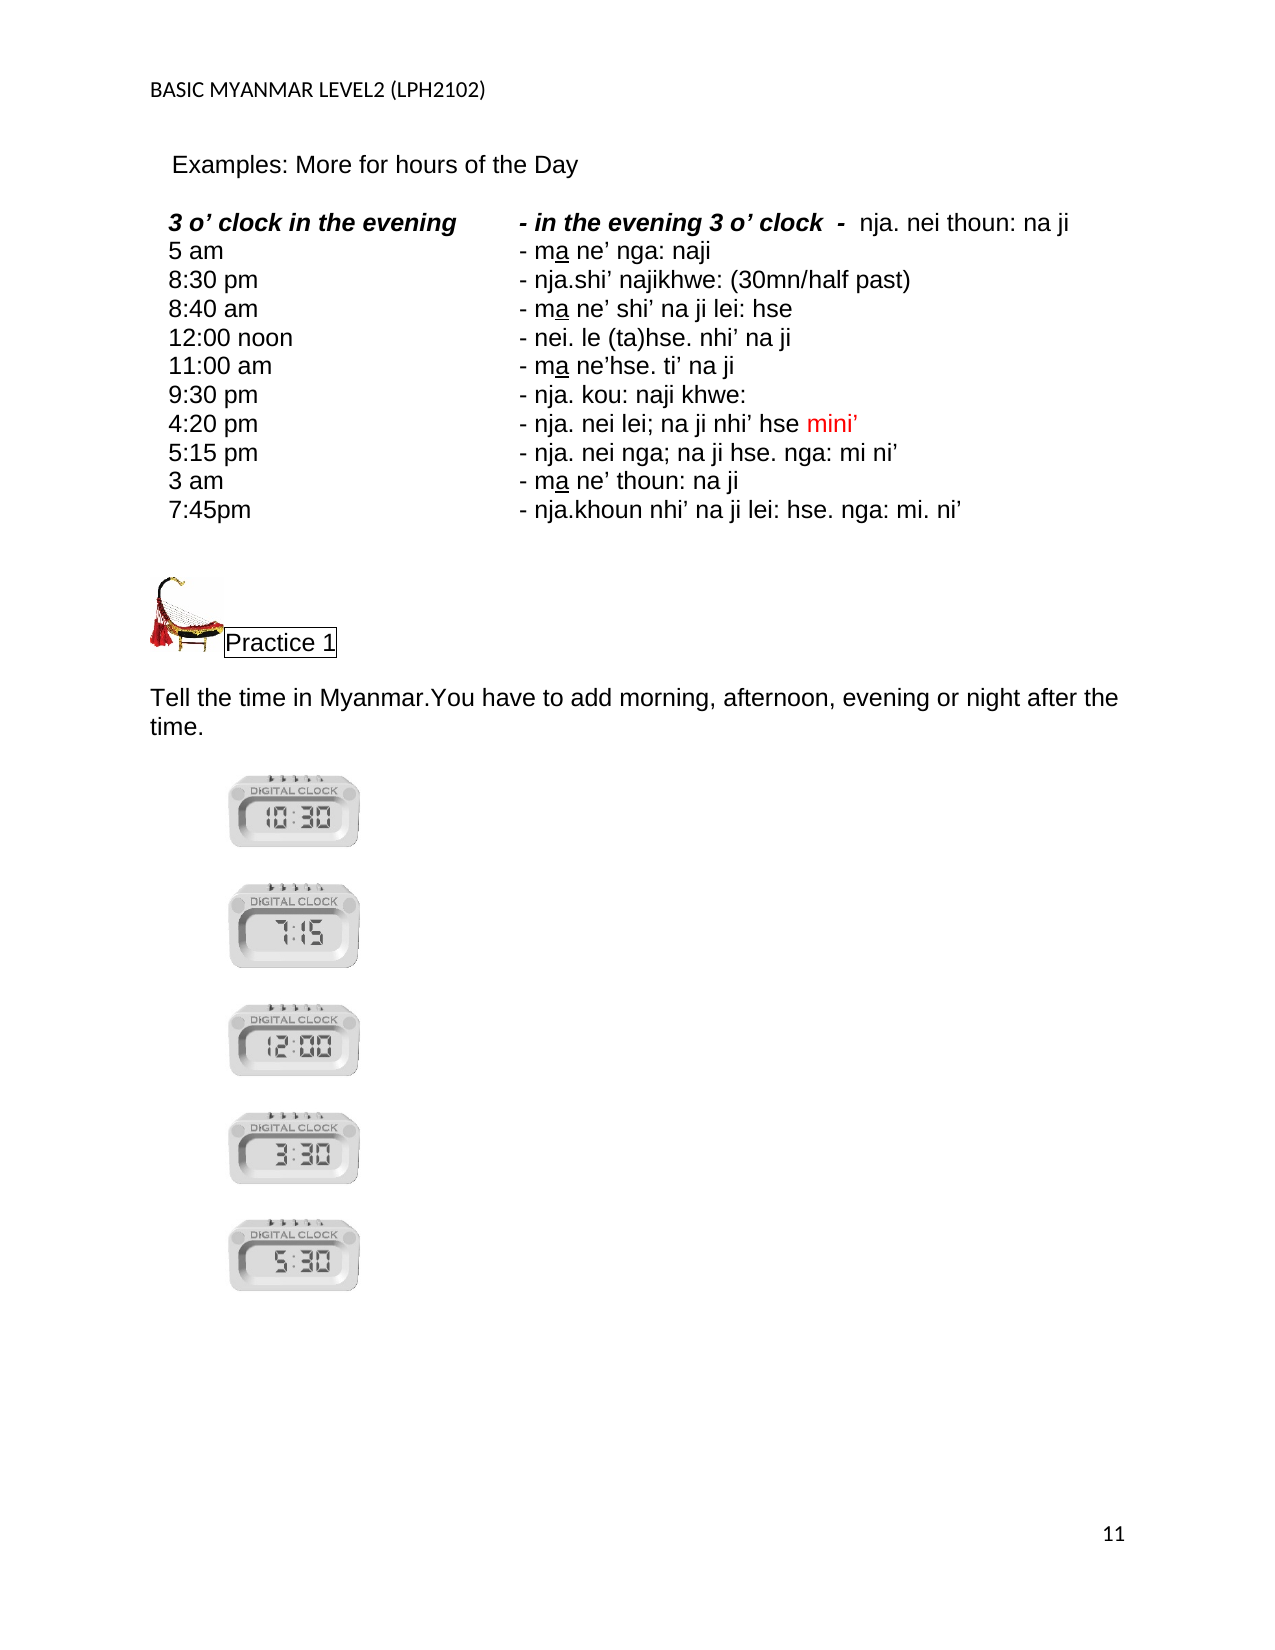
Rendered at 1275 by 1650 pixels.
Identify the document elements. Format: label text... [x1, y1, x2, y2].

table_cell - ma ne’ nga: naji [508, 236, 1084, 265]
table_cell - nja. kou: naji khwe: [508, 380, 1084, 409]
text Tell the time in Myanmar.You have to add morning, afternoon, evening or night after the time. [150, 683, 1125, 741]
table_cell 5:15 pm [157, 438, 508, 466]
table_cell 12:00 noon [157, 323, 508, 351]
table_cell 3 am [157, 466, 508, 495]
table_header 3 o’ clock in the evening [157, 208, 508, 236]
picture [225, 877, 362, 970]
text Practice 1 [224, 578, 1125, 658]
table_cell - nja.khoun nhi’ na ji lei: hse. nga: mi. ni’ [508, 495, 1084, 524]
table_cell - nei. le (ta)hse. nhi’ na ji [508, 323, 1084, 351]
table_cell 11:00 am [157, 351, 508, 380]
table_cell 7:45pm [157, 495, 508, 524]
table_header - in the evening 3 o’ clock - nja. nei thoun: na ji [508, 208, 1084, 236]
table_cell 4:20 pm [157, 409, 508, 437]
table_cell - nja.shi’ najikhwe: (30mn/half past) [508, 265, 1084, 294]
table_cell 9:30 pm [157, 380, 508, 409]
picture [225, 998, 362, 1078]
table_cell 8:40 am [157, 294, 508, 322]
table_cell - ma ne’ shi’ na ji lei: hse [508, 294, 1084, 322]
table_cell - ma ne’ thoun: na ji [508, 466, 1084, 495]
table_cell - nja. nei lei; na ji nhi’ hse mini’ [508, 409, 1084, 437]
text Examples: More for hours of the Day [172, 150, 1125, 179]
picture [225, 1213, 362, 1293]
table_cell 5 am [157, 236, 508, 265]
picture [225, 1106, 362, 1186]
table_cell - ma ne’hse. ti’ na ji [508, 351, 1084, 380]
table_cell - nja. nei nga; na ji hse. nga: mi ni’ [508, 438, 1084, 466]
picture [225, 769, 362, 849]
picture [150, 577, 224, 652]
table_cell 8:30 pm [157, 265, 508, 294]
